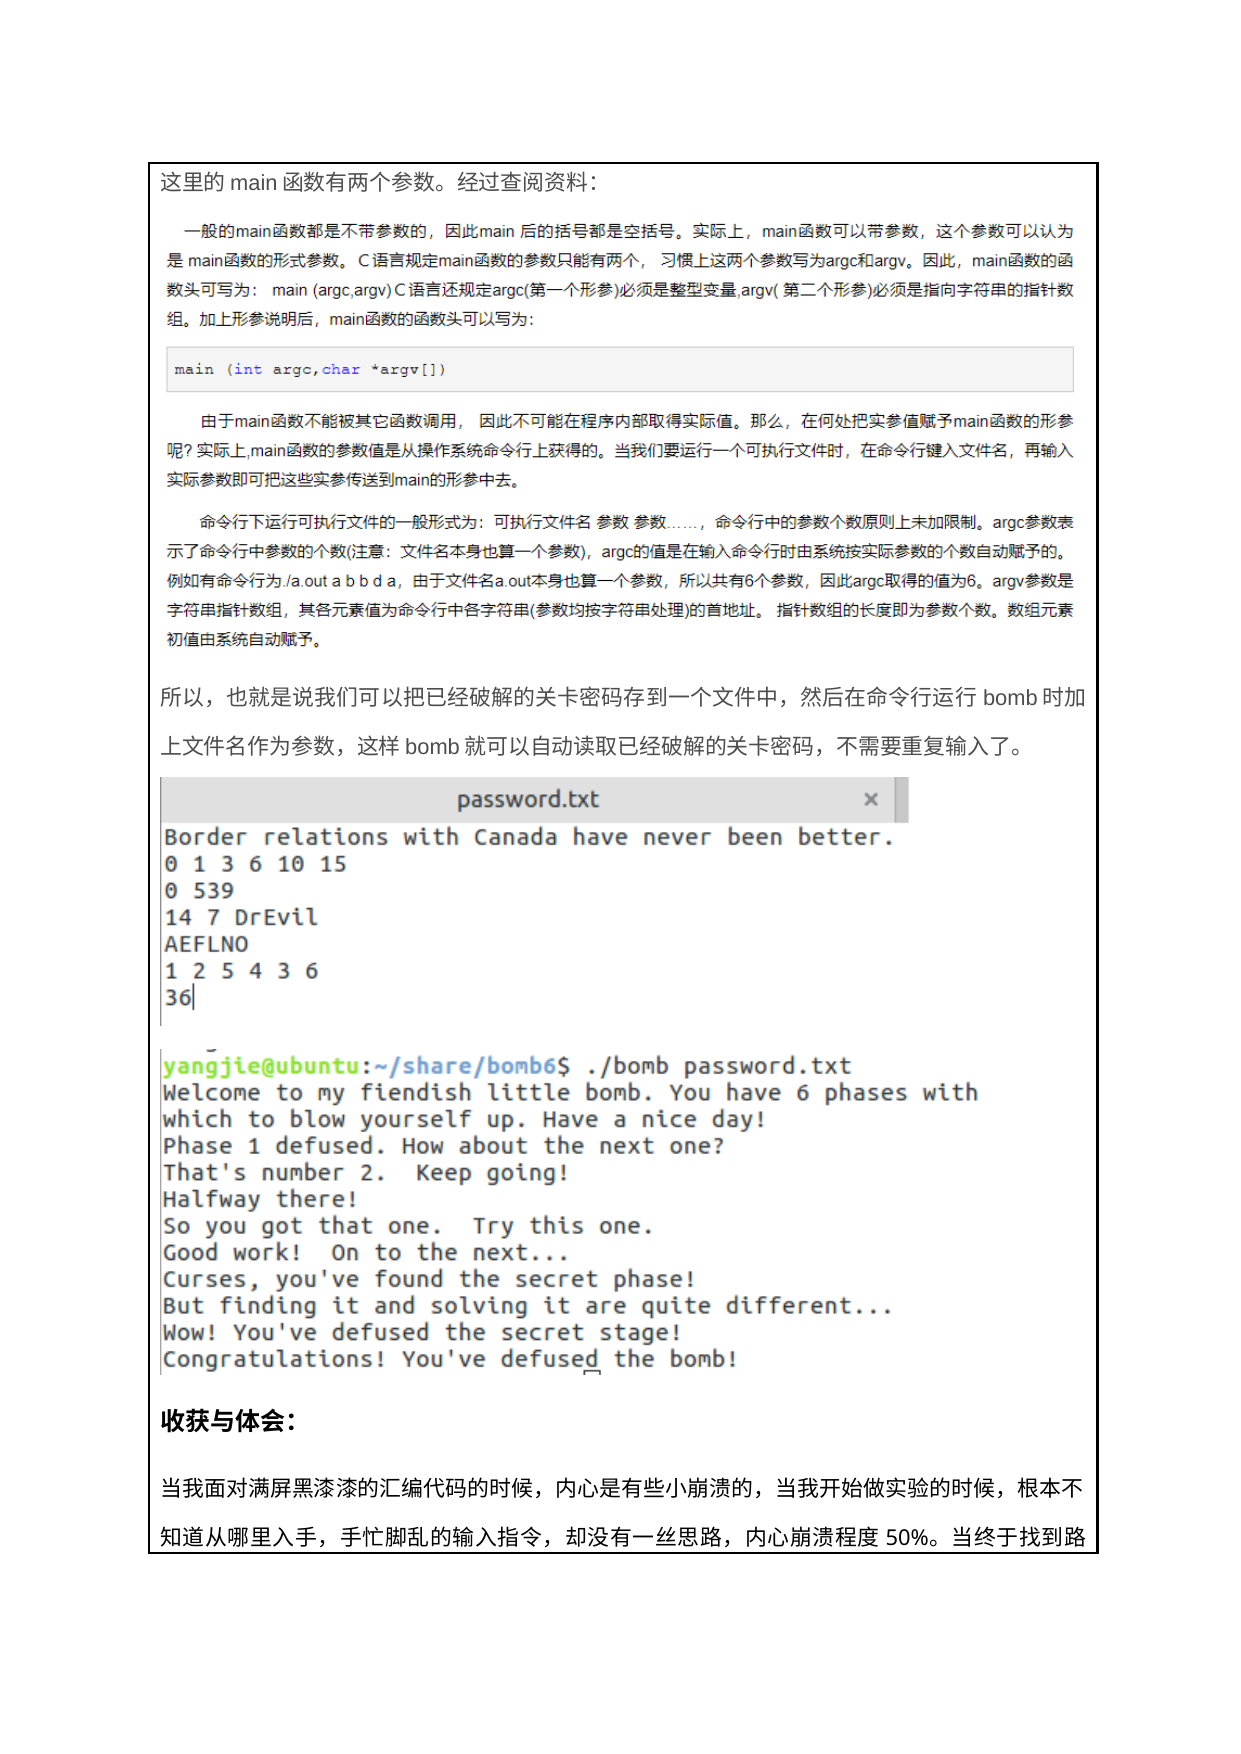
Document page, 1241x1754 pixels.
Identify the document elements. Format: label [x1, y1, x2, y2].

picture [160, 777, 909, 1026]
picture [160, 1049, 992, 1375]
picture [160, 212, 1087, 656]
table_cell [150, 164, 1096, 1552]
